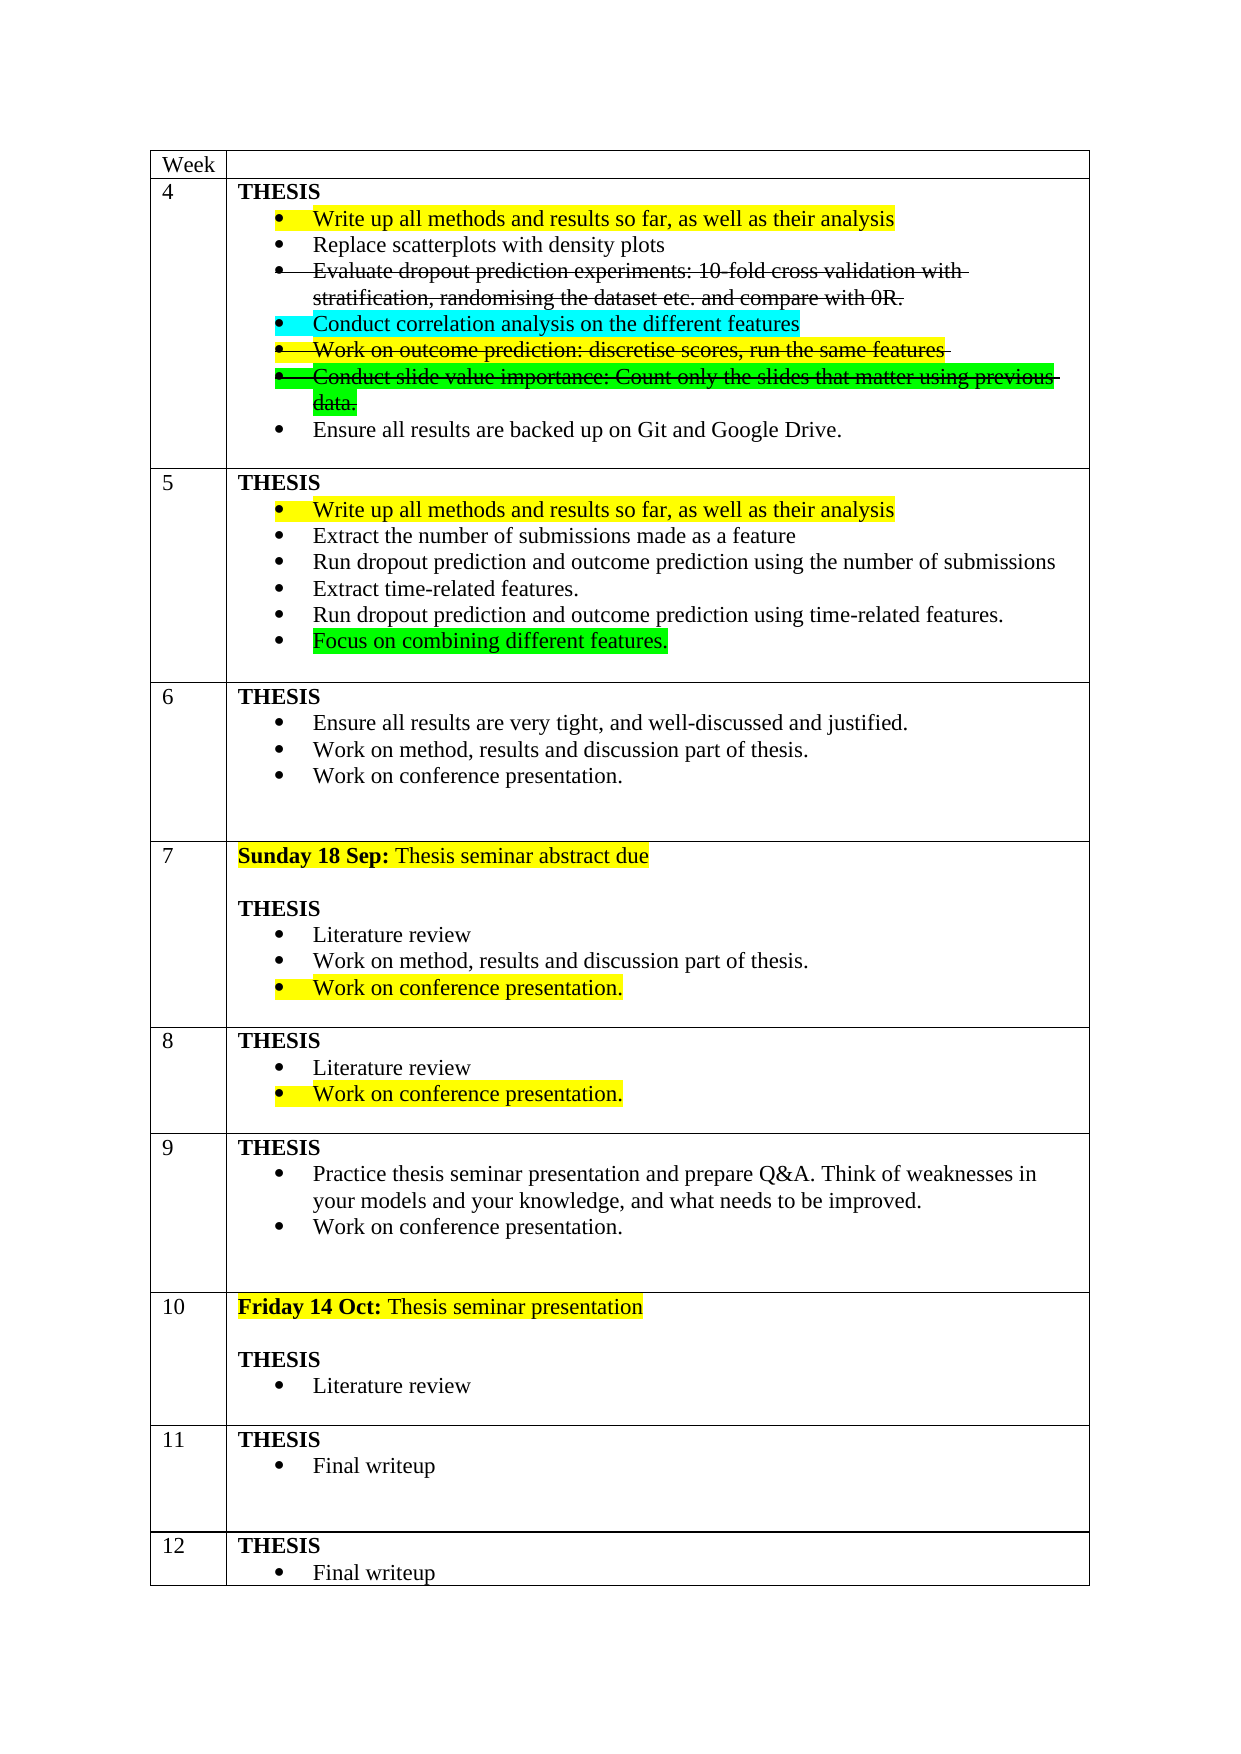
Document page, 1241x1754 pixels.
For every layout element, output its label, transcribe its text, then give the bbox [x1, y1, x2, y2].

table_header Week [151, 151, 226, 177]
table_cell Friday 14 Oct: Thesis seminar presentation THESIS Literature review [227, 1293, 1089, 1425]
table_cell THESIS Final writeup [227, 1426, 1089, 1531]
table_cell THESIS Practice thesis seminar presentation and prepare Q&A. Think of weaknesses in your models and your knowledge, and what needs to be improved. Work on conference presentation. [227, 1134, 1089, 1292]
table_header [227, 151, 1089, 177]
table_cell THESIS Write up all methods and results so far, as well as their analysis Extract the number of submissions made as a feature Run dropout prediction and outcome prediction using the number of submissions Extract time-related features. Run dropout prediction and outcome prediction using time-related features. Focus on combining different features. [227, 469, 1089, 682]
table_cell THESIS Literature review Work on conference presentation. [227, 1028, 1089, 1133]
table_cell 5 [151, 469, 226, 682]
table_cell THESIS Ensure all results are very tight, and well-discussed and justified. Work on method, results and discussion part of thesis. Work on conference presentation. [227, 683, 1089, 841]
table_cell 8 [151, 1028, 226, 1133]
table_cell 7 [151, 842, 226, 1027]
table_cell 4 [151, 179, 226, 468]
table_cell 12 [151, 1533, 226, 1585]
table_cell 6 [151, 683, 226, 841]
table_cell 11 [151, 1426, 226, 1531]
table_cell 9 [151, 1134, 226, 1292]
table_cell 10 [151, 1293, 226, 1425]
table_cell Sunday 18 Sep: Thesis seminar abstract due THESIS Literature review Work on method, results and discussion part of thesis. Work on conference presentation. [227, 842, 1089, 1027]
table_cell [227, 1533, 1089, 1585]
table_cell THESIS Write up all methods and results so far, as well as their analysis Replace scatterplots with density plots Evaluate dropout prediction experiments: 10-fold cross validation with stratification, randomising the dataset etc. and compare with 0R. Conduct correlation analysis on the different features Work on outcome prediction: discretise scores, run the same features Conduct slide value importance: Count only the slides that matter using previous data. Ensure all results are backed up on Git and Google Drive. [227, 179, 1089, 468]
